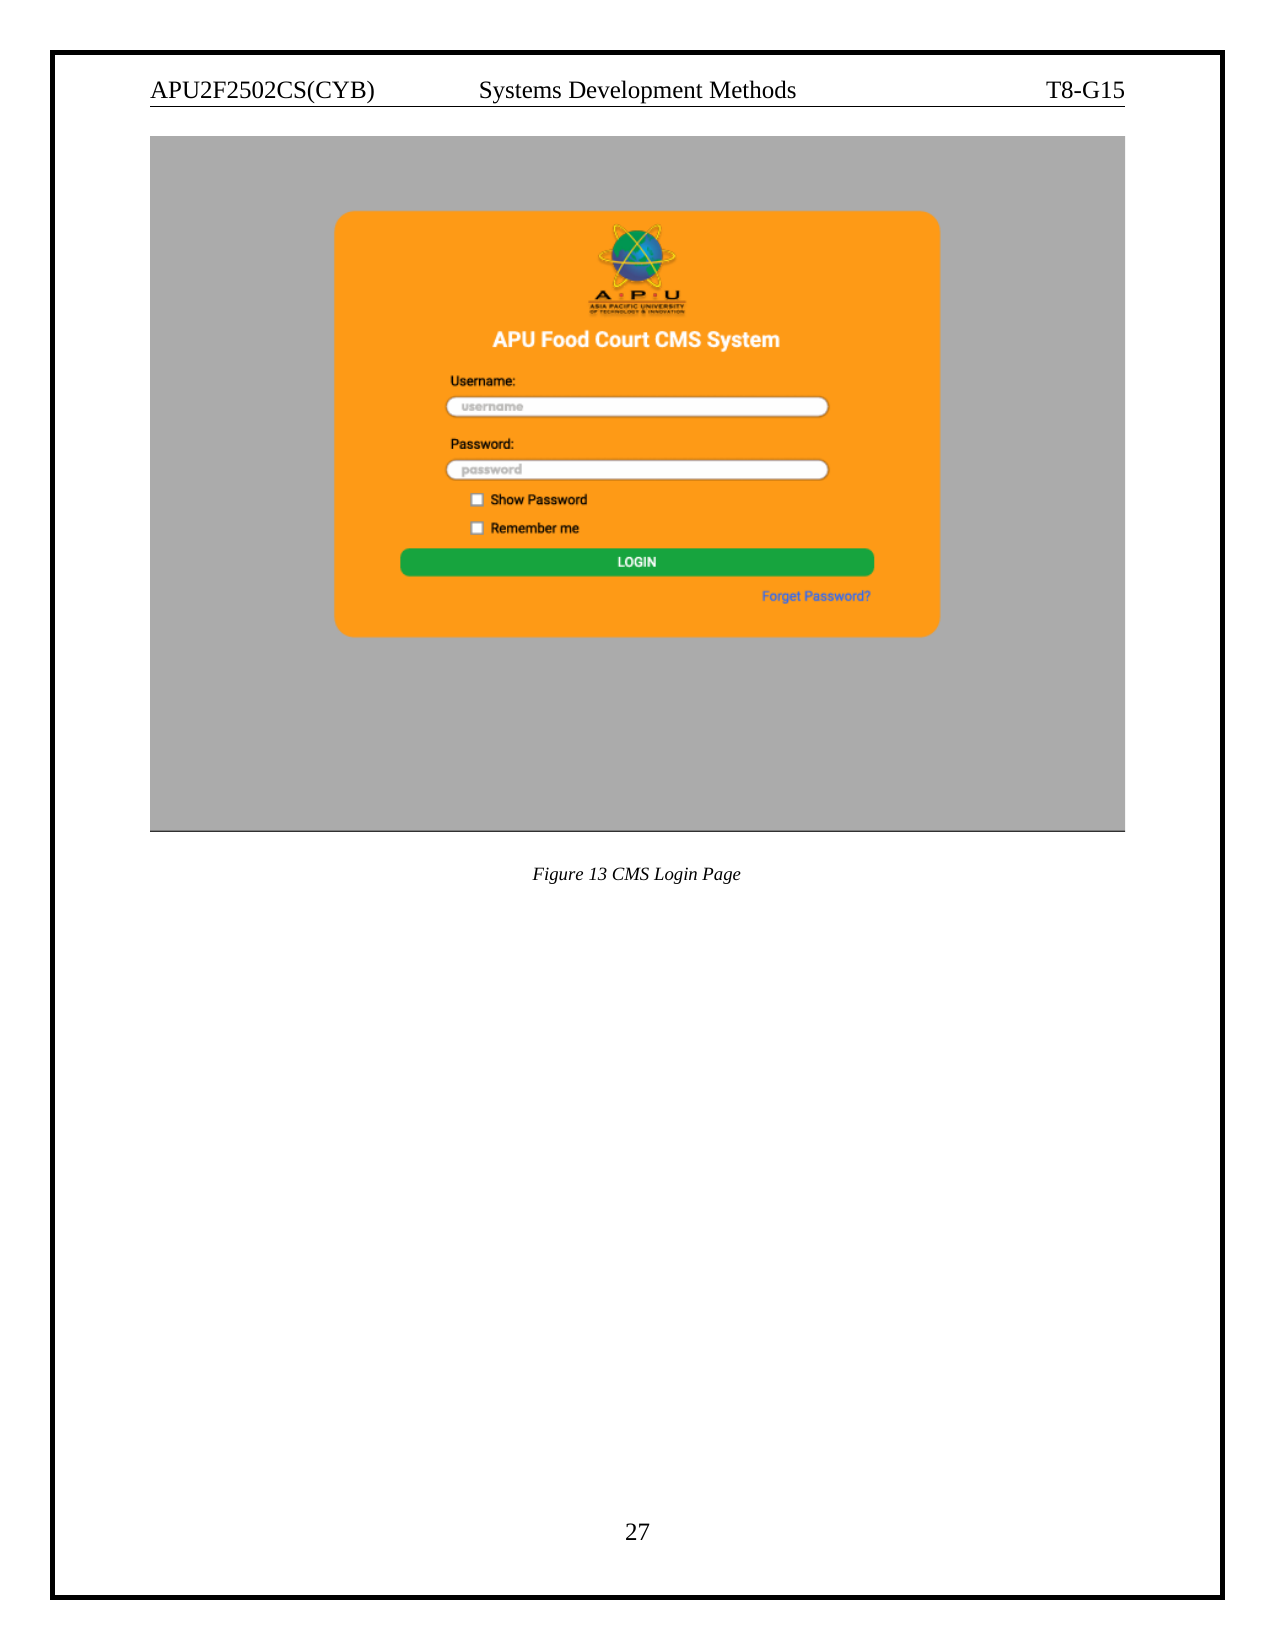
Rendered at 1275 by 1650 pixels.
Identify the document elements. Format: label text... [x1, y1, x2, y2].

picture [150, 136, 1125, 832]
text Figure 13 CMS Login Page [150, 863, 1125, 884]
